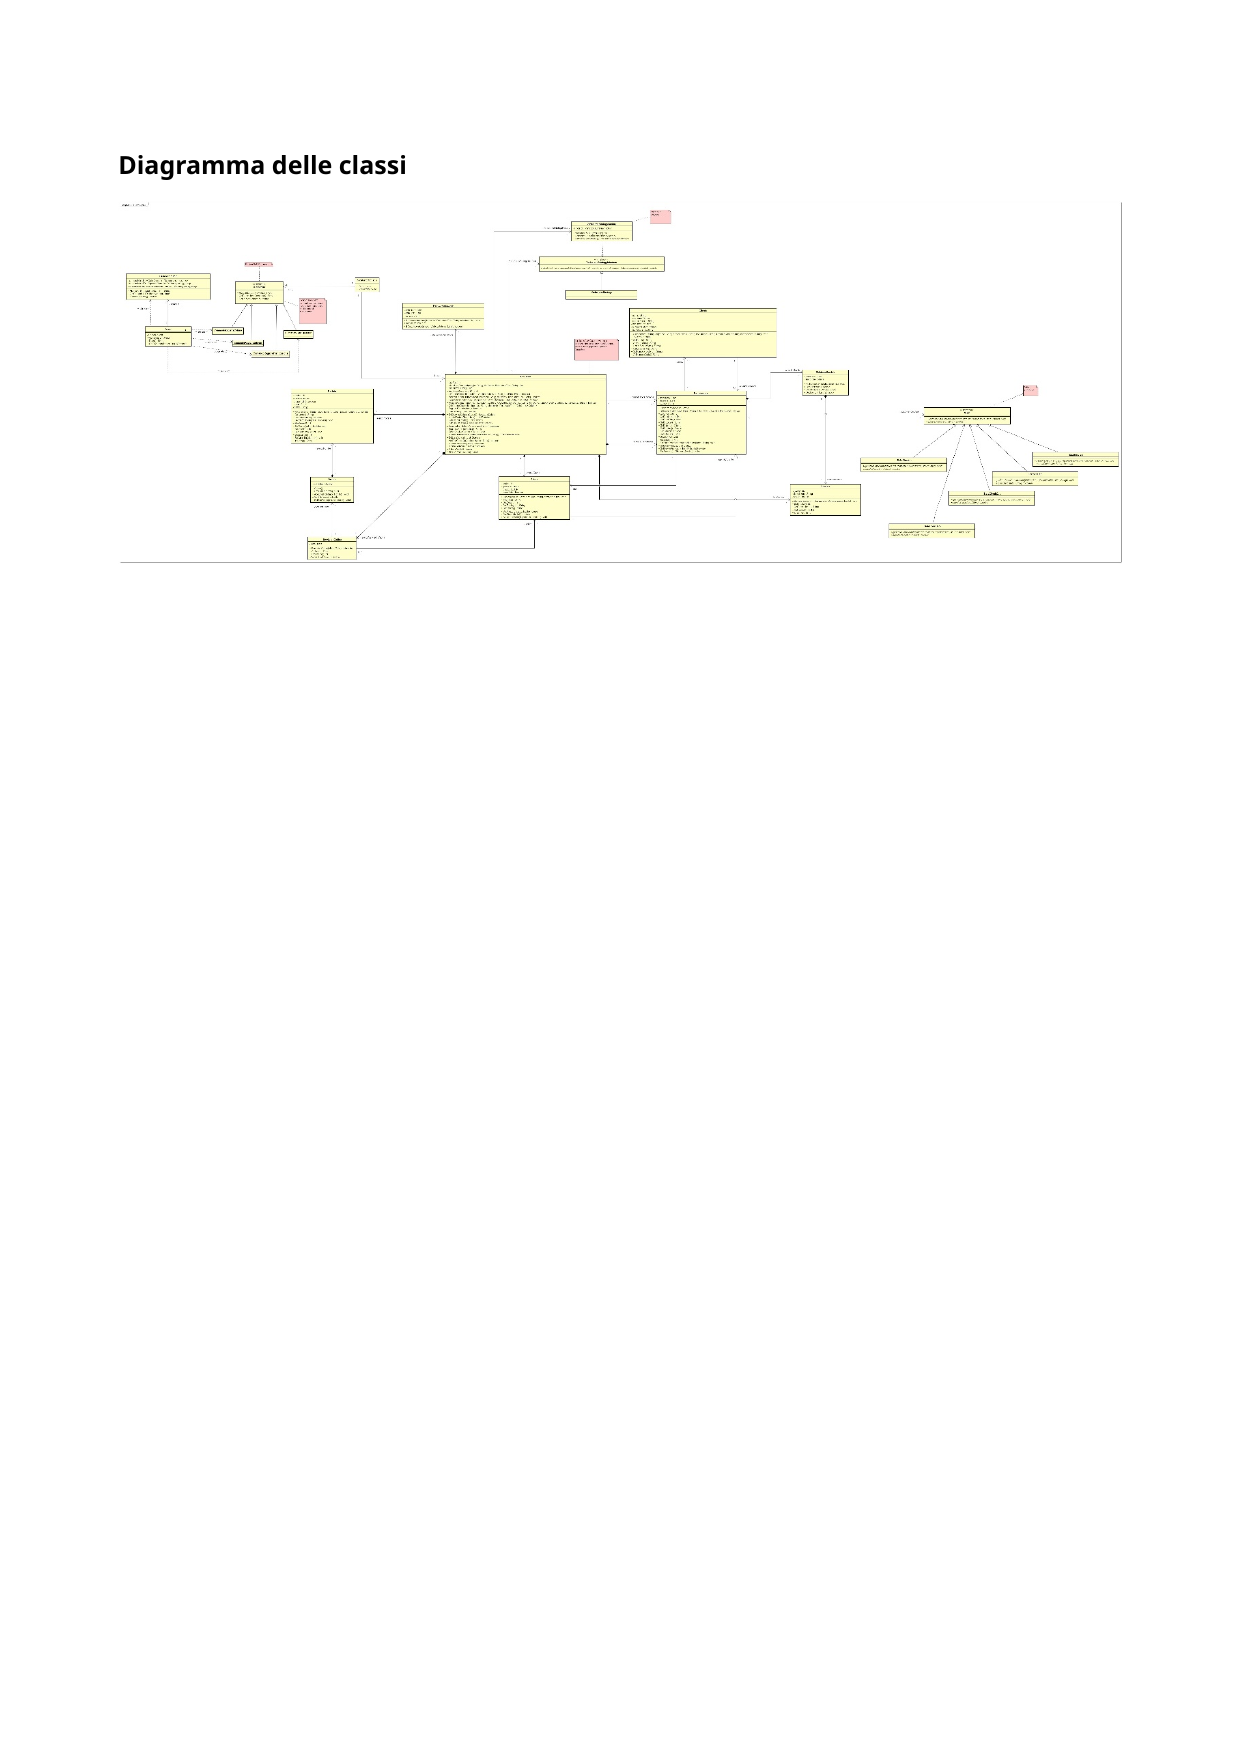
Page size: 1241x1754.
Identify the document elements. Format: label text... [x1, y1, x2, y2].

picture [118, 201, 1123, 564]
text Diagramma delle classi [118, 148, 1122, 182]
